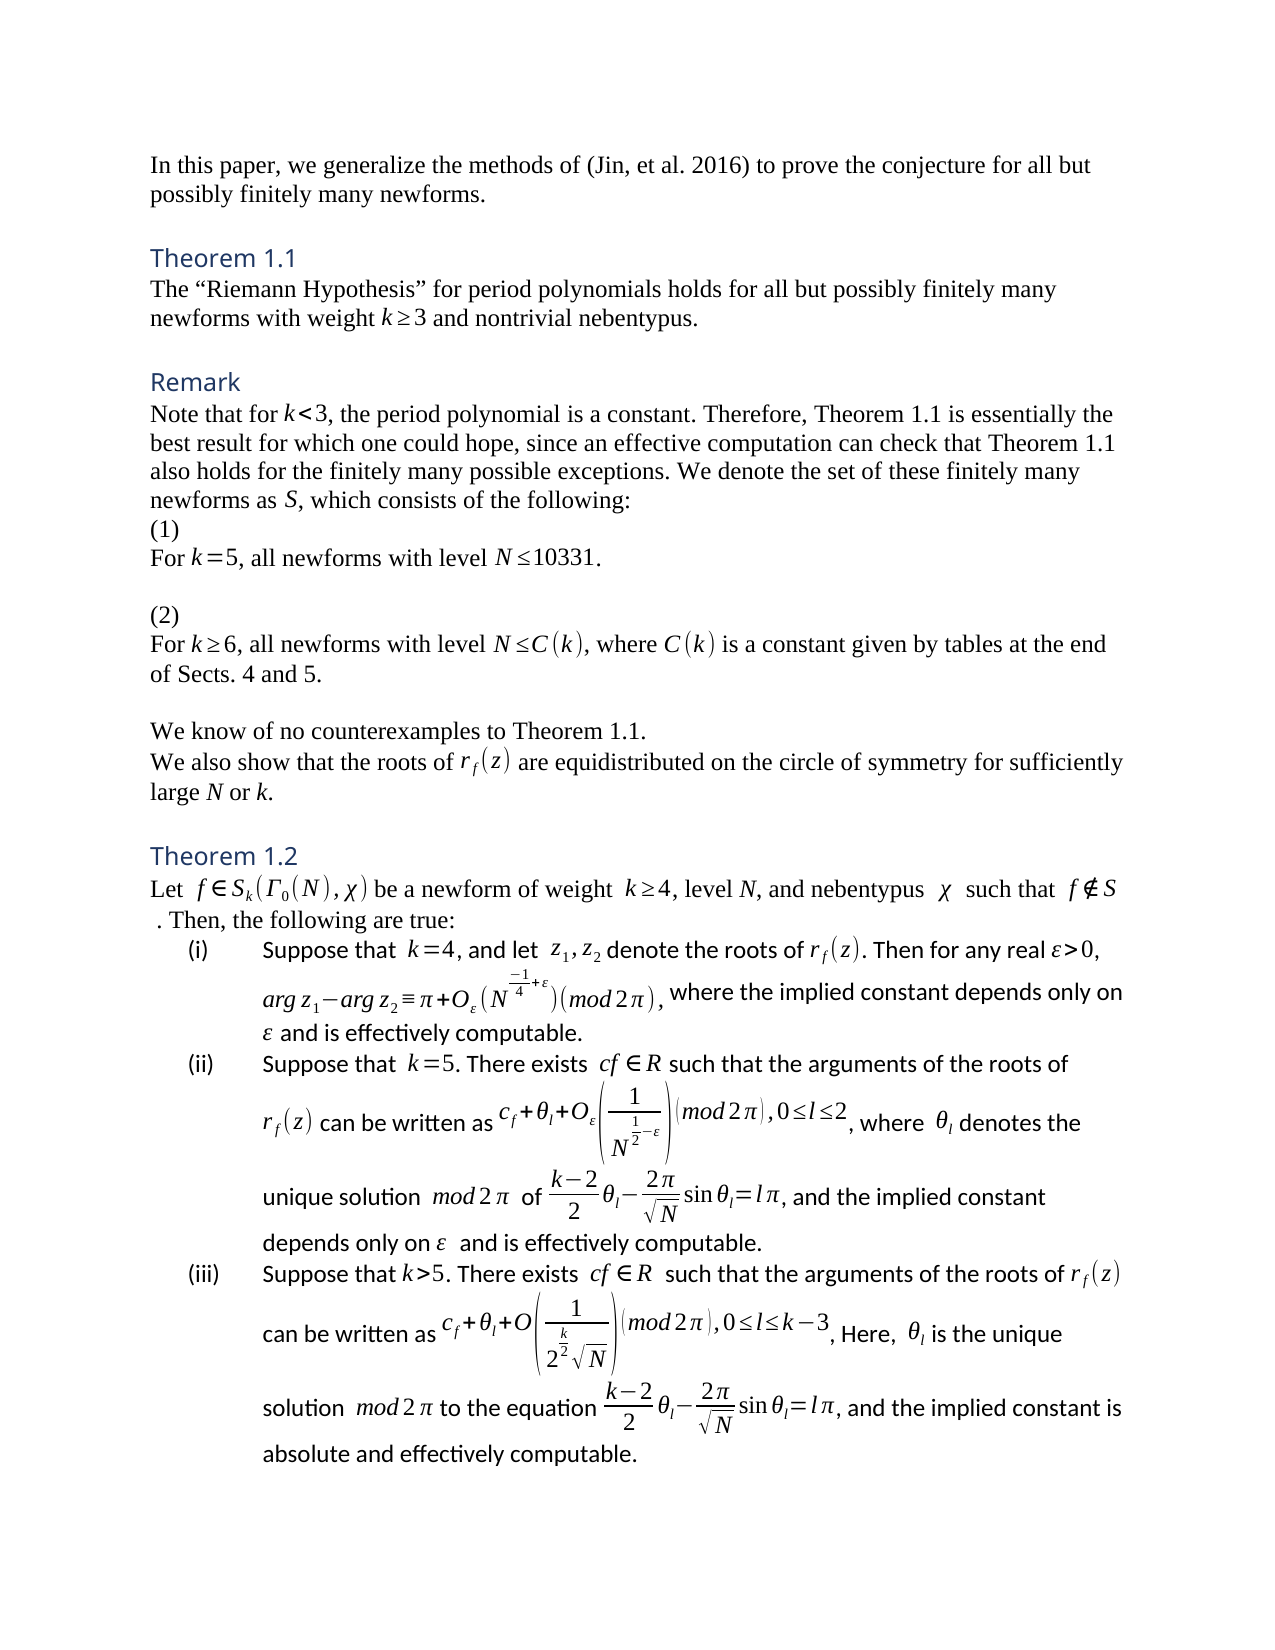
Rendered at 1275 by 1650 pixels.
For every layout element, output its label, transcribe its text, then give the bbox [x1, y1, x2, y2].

text Let be a newform of weight , level N, and nebentypus such that . Then, the following are true: [150, 873, 1125, 934]
subtitle Theorem 1.1 [150, 240, 1125, 274]
list Suppose that . There exists such that the arguments of the roots of can be written as , Here, is the unique solution to the equation , and the implied constant is absolute and effectively computable. [187, 1258, 1125, 1469]
text For , all newforms with level . [150, 543, 1125, 571]
text In this paper, we generalize the methods of to prove the conjecture for all but possibly finitely many newforms. [150, 150, 1125, 207]
text We also show that the roots of are equidistributed on the circle of symmetry for sufficiently large N or k. [150, 745, 1125, 806]
text (2) [150, 600, 1125, 629]
subtitle Remark [150, 365, 1125, 399]
subtitle Theorem 1.2 [150, 839, 1125, 873]
list Suppose that . There exists such that the arguments of the roots of can be written as , where denotes the unique solution of , and the implied constant depends only on and is effectively computable. [187, 1048, 1125, 1258]
text Note that for , the period polynomial is a constant. Therefore, Theorem 1.1 is essentially the best result for which one could hope, since an effective computation can check that Theorem 1.1 also holds for the finitely many possible exceptions. We denote the set of these finitely many newforms as , which consists of the following: [150, 399, 1125, 514]
list Suppose that , and let denote the roots of . Then for any real , where the implied constant depends only on and is effectively computable. [187, 934, 1125, 1048]
text (1) [150, 514, 1125, 543]
text The “Riemann Hypothesis” for period polynomials holds for all but possibly finitely many newforms with weight and nontrivial nebentypus. [150, 274, 1125, 332]
text For , all newforms with level , where is a constant given by tables at the end of Sects. 4 and 5. [150, 629, 1125, 688]
text We know of no counterexamples to Theorem 1.1. [150, 716, 1125, 745]
